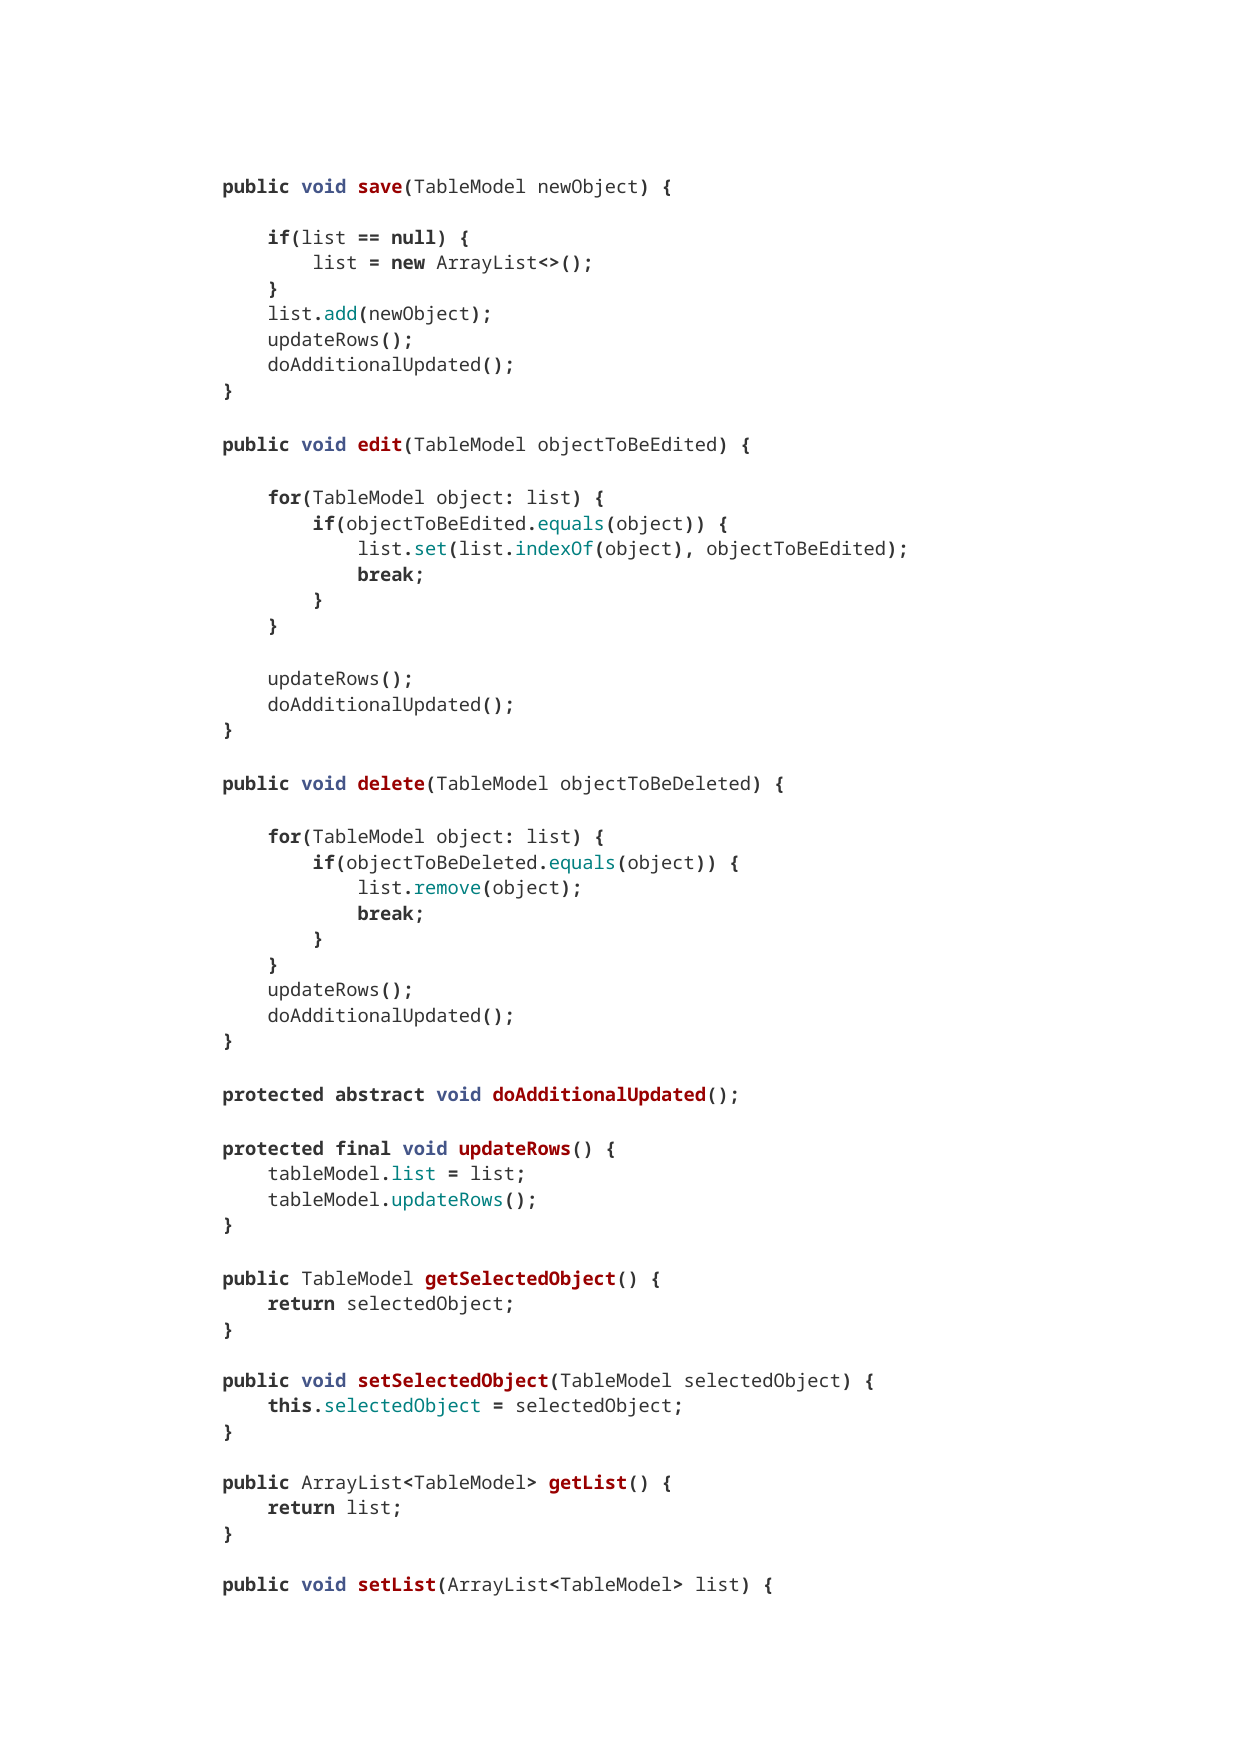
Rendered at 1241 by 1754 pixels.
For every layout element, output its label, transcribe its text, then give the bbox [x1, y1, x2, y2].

text public void edit(TableModel objectToBeEdited) { [177, 431, 1063, 456]
text public void setSelectedObject(TableModel selectedObject) { [177, 1367, 1063, 1393]
text return list; [177, 1495, 1063, 1520]
text if(list == null) { [177, 224, 1063, 250]
text break; [177, 561, 1063, 586]
text public void save(TableModel newObject) { [177, 173, 1063, 199]
text } [177, 1028, 1063, 1053]
text } [177, 1418, 1063, 1444]
text protected abstract void doAdditionalUpdated(); [177, 1081, 1063, 1107]
text for(TableModel object: list) { [177, 824, 1063, 849]
text list.add(newObject); [177, 301, 1063, 326]
text public TableModel getSelectedObject() { [177, 1265, 1063, 1291]
text doAdditionalUpdated(); [177, 352, 1063, 377]
text updateRows(); [177, 326, 1063, 352]
text if(objectToBeEdited.equals(object)) { [177, 510, 1063, 535]
text list.set(list.indexOf(object), objectToBeEdited); [177, 535, 1063, 561]
text for(TableModel object: list) { [177, 484, 1063, 510]
text } [177, 612, 1063, 637]
text } [177, 1211, 1063, 1237]
text } [177, 951, 1063, 977]
text public ArrayList<TableModel> getList() { [177, 1469, 1063, 1495]
text } [177, 586, 1063, 612]
text updateRows(); [177, 666, 1063, 691]
text } [177, 926, 1063, 951]
text } [177, 377, 1063, 403]
text doAdditionalUpdated(); [177, 691, 1063, 717]
text tableModel.updateRows(); [177, 1186, 1063, 1211]
text list = new ArrayList<>(); [177, 250, 1063, 275]
text this.selectedObject = selectedObject; [177, 1393, 1063, 1418]
text break; [177, 900, 1063, 926]
text if(objectToBeDeleted.equals(object)) { [177, 849, 1063, 875]
text doAdditionalUpdated(); [177, 1002, 1063, 1028]
text public void delete(TableModel objectToBeDeleted) { [177, 770, 1063, 796]
text tableModel.list = list; [177, 1160, 1063, 1186]
text } [177, 1520, 1063, 1546]
text list.remove(object); [177, 875, 1063, 900]
text return selectedObject; [177, 1291, 1063, 1316]
text protected final void updateRows() { [177, 1135, 1063, 1160]
text } [177, 1316, 1063, 1342]
text updateRows(); [177, 977, 1063, 1002]
text } [177, 275, 1063, 301]
text public void setList(ArrayList<TableModel> list) { [177, 1571, 1063, 1597]
text } [177, 717, 1063, 742]
